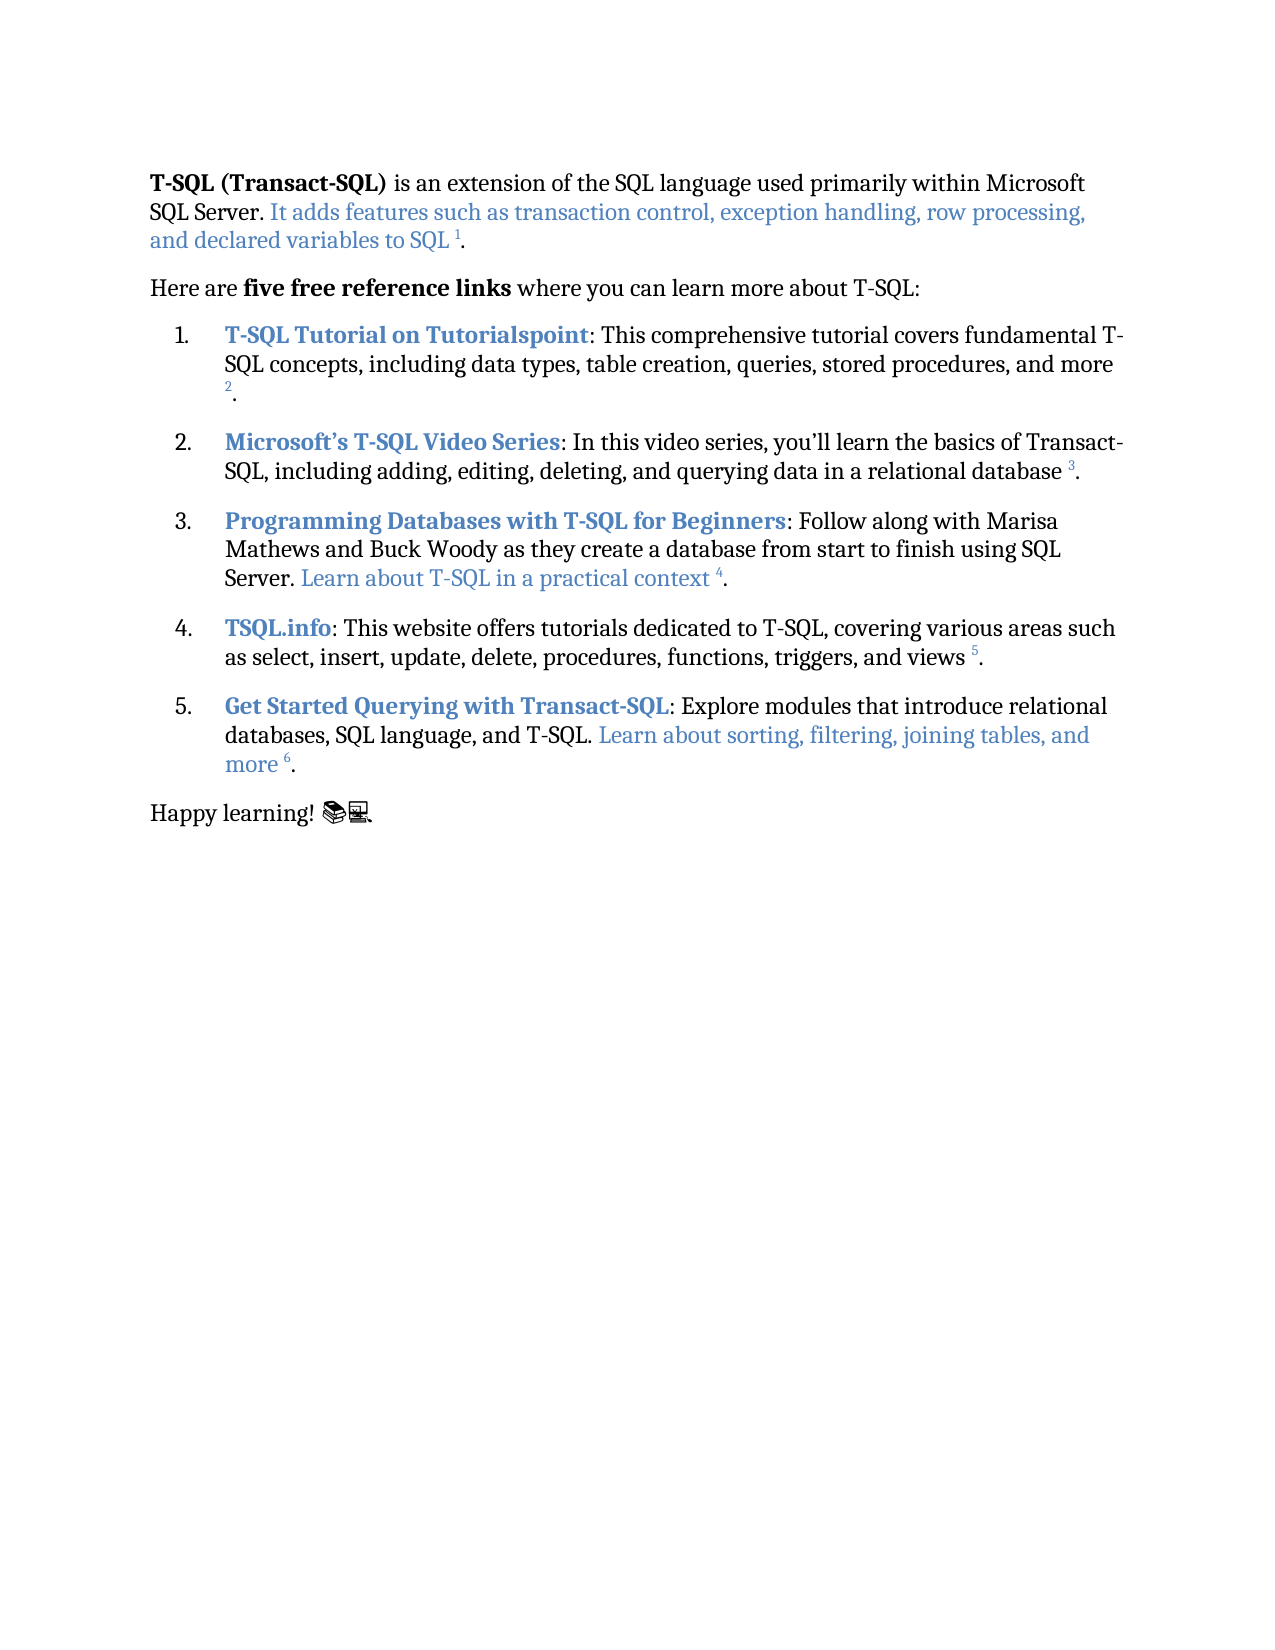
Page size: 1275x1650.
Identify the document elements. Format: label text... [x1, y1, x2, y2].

list Programming Databases with T-SQL for Beginners: Follow along with Marisa Mathews and Buck Woody as they create a database from start to finish using SQL Server. Learn about T-SQL in a practical context 4. [175, 507, 1125, 593]
list TSQL.info: This website offers tutorials dedicated to T-SQL, covering various areas such as select, insert, update, delete, procedures, functions, triggers, and views 5. [175, 614, 1125, 671]
list Microsoft’s T-SQL Video Series: In this video series, you’ll learn the basics of Transact-SQL, including adding, editing, deleting, and querying data in a relational database 3. [175, 428, 1125, 486]
text Happy learning! 📚👩‍💻 [150, 799, 1125, 828]
list Get Started Querying with Transact-SQL: Explore modules that introduce relational databases, SQL language, and T-SQL. Learn about sorting, filtering, joining tables, and more 6. [175, 692, 1125, 778]
text T-SQL (Transact-SQL) is an extension of the SQL language used primarily within Microsoft SQL Server. It adds features such as transaction control, exception handling, row processing, and declared variables to SQL 1. [150, 169, 1125, 255]
list T-SQL Tutorial on Tutorialspoint: This comprehensive tutorial covers fundamental T-SQL concepts, including data types, table creation, queries, stored procedures, and more 2. [175, 321, 1125, 407]
text Here are five free reference links where you can learn more about T-SQL: [150, 274, 1125, 302]
